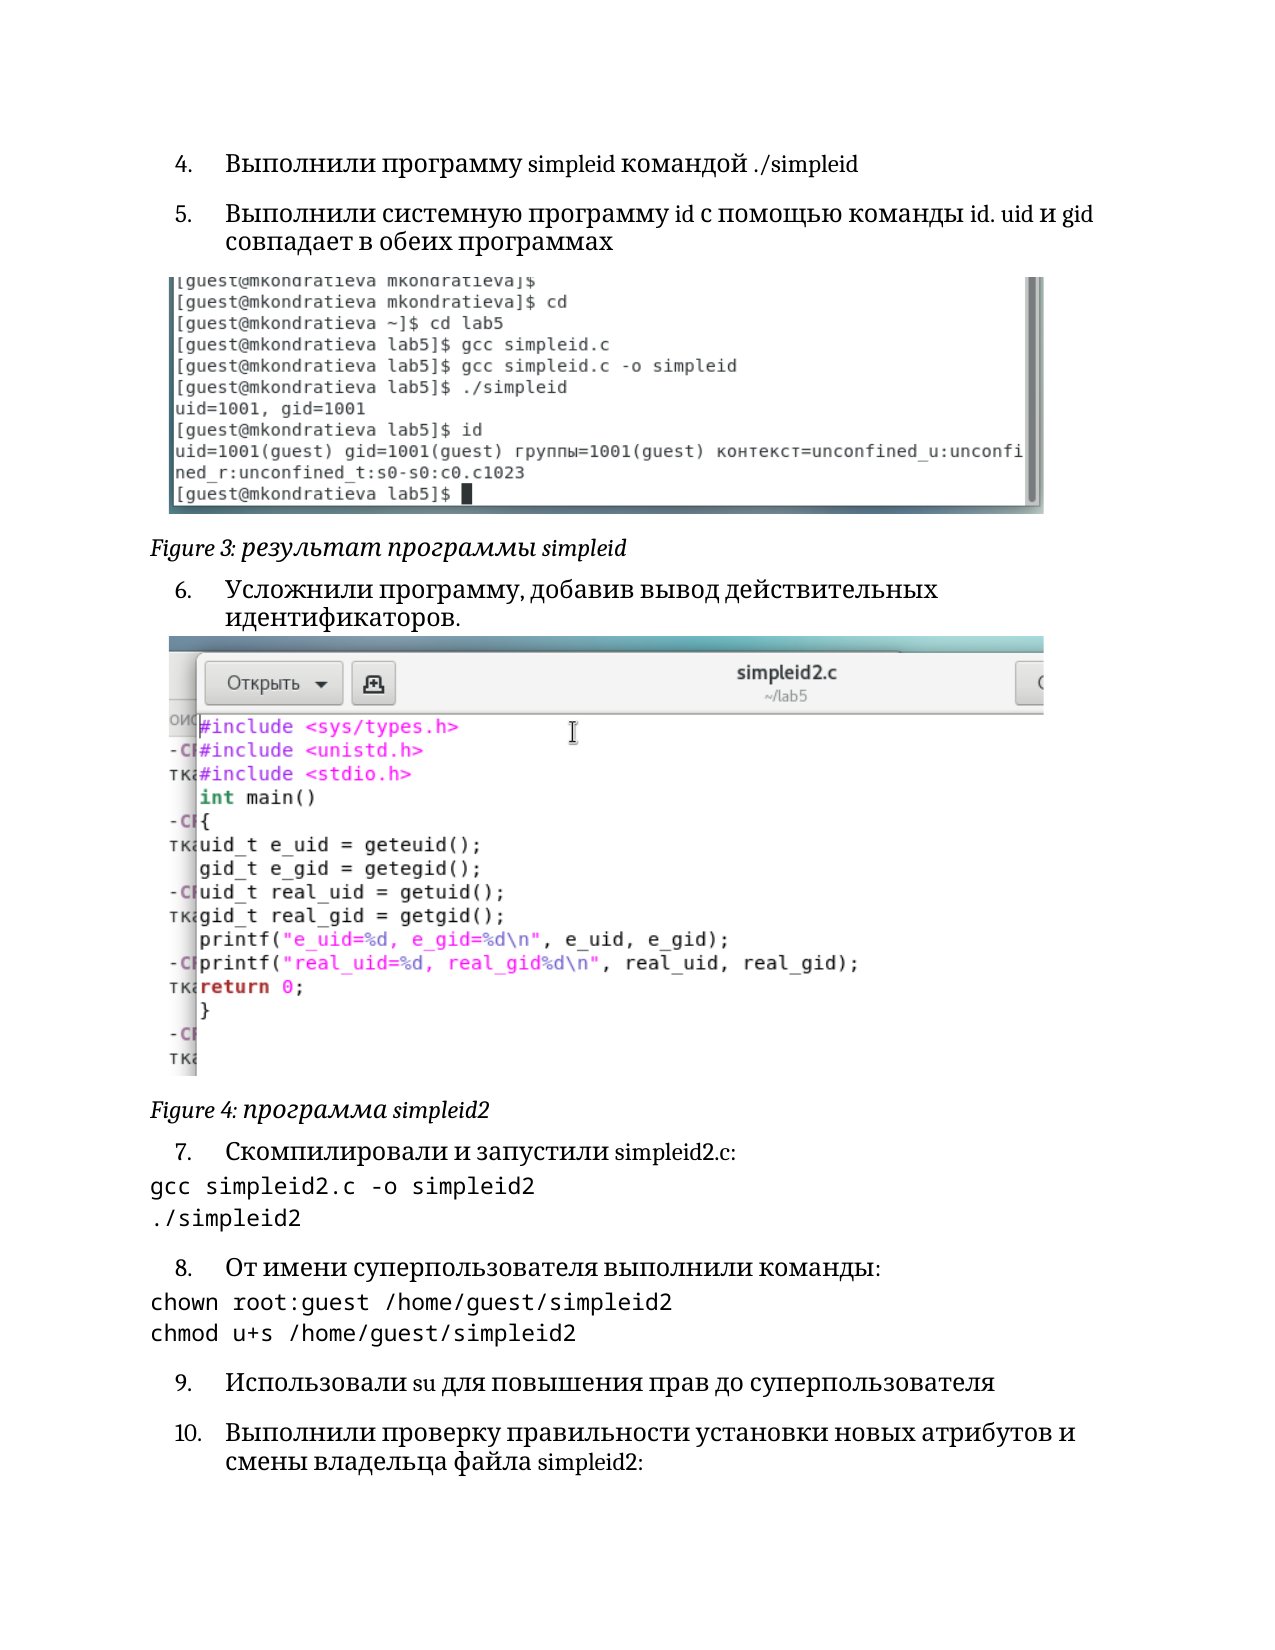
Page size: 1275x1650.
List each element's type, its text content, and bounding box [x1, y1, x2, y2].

list Использовали su для повышения прав до суперпользователя [175, 1369, 1125, 1398]
list Скомпилировали и запустили simpleid2.c: [175, 1138, 1125, 1166]
list Усложнили программу, добавив вывод действительных идентификаторов. [175, 576, 1125, 633]
text chown root:guest /home/guest/simpleid2 chmod u+s /home/guest/simpleid2 [150, 1286, 1125, 1348]
picture [168, 636, 1044, 1076]
text gcc simpleid2.c -o simpleid2 ./simpleid2 [150, 1170, 1125, 1233]
list Выполнили системную программу id с помощью команды id. uid и gid совпадает в обеих программах [175, 199, 1125, 257]
list От имени суперпользователя выполнили команды: [175, 1253, 1125, 1282]
text Figure 3: результат программы simpleid [150, 534, 1125, 563]
picture [168, 277, 1044, 514]
list Выполнили проверку правильности установки новых атрибутов и смены владельца файла simpleid2: [175, 1419, 1125, 1476]
list Выполнили программу simpleid командой ./simpleid [175, 150, 1125, 179]
text Figure 4: программа simpleid2 [150, 1096, 1125, 1125]
